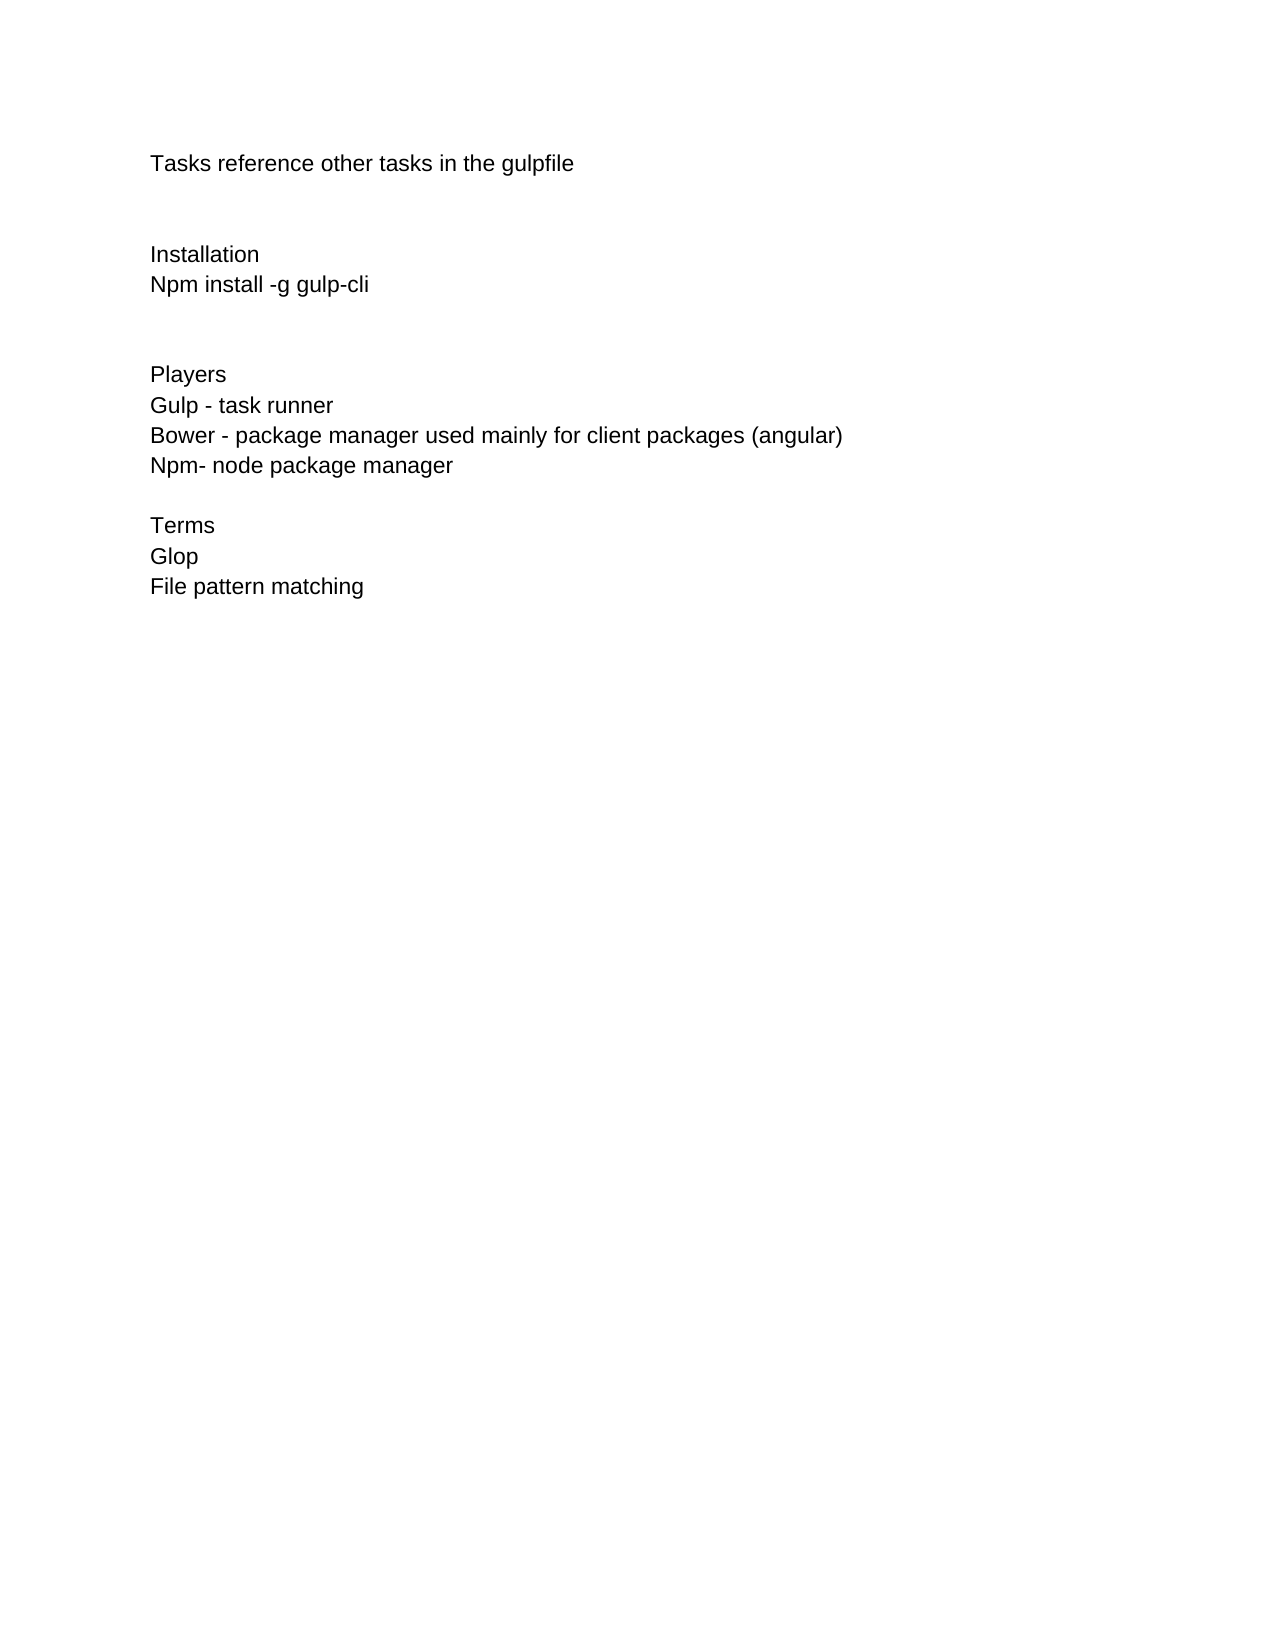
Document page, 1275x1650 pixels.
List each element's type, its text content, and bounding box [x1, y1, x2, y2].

text Terms [150, 512, 1125, 539]
text File pattern matching [150, 573, 1125, 599]
text Installation [150, 241, 1125, 267]
text Players [150, 361, 1125, 388]
text Glop [150, 543, 1125, 569]
text Tasks reference other tasks in the gulpfile [150, 150, 1125, 176]
text Gulp - task runner [150, 392, 1125, 418]
text Npm- node package manager [150, 452, 1125, 478]
text Npm install -g gulp-cli [150, 271, 1125, 297]
text Bower - package manager used mainly for client packages (angular) [150, 422, 1125, 448]
